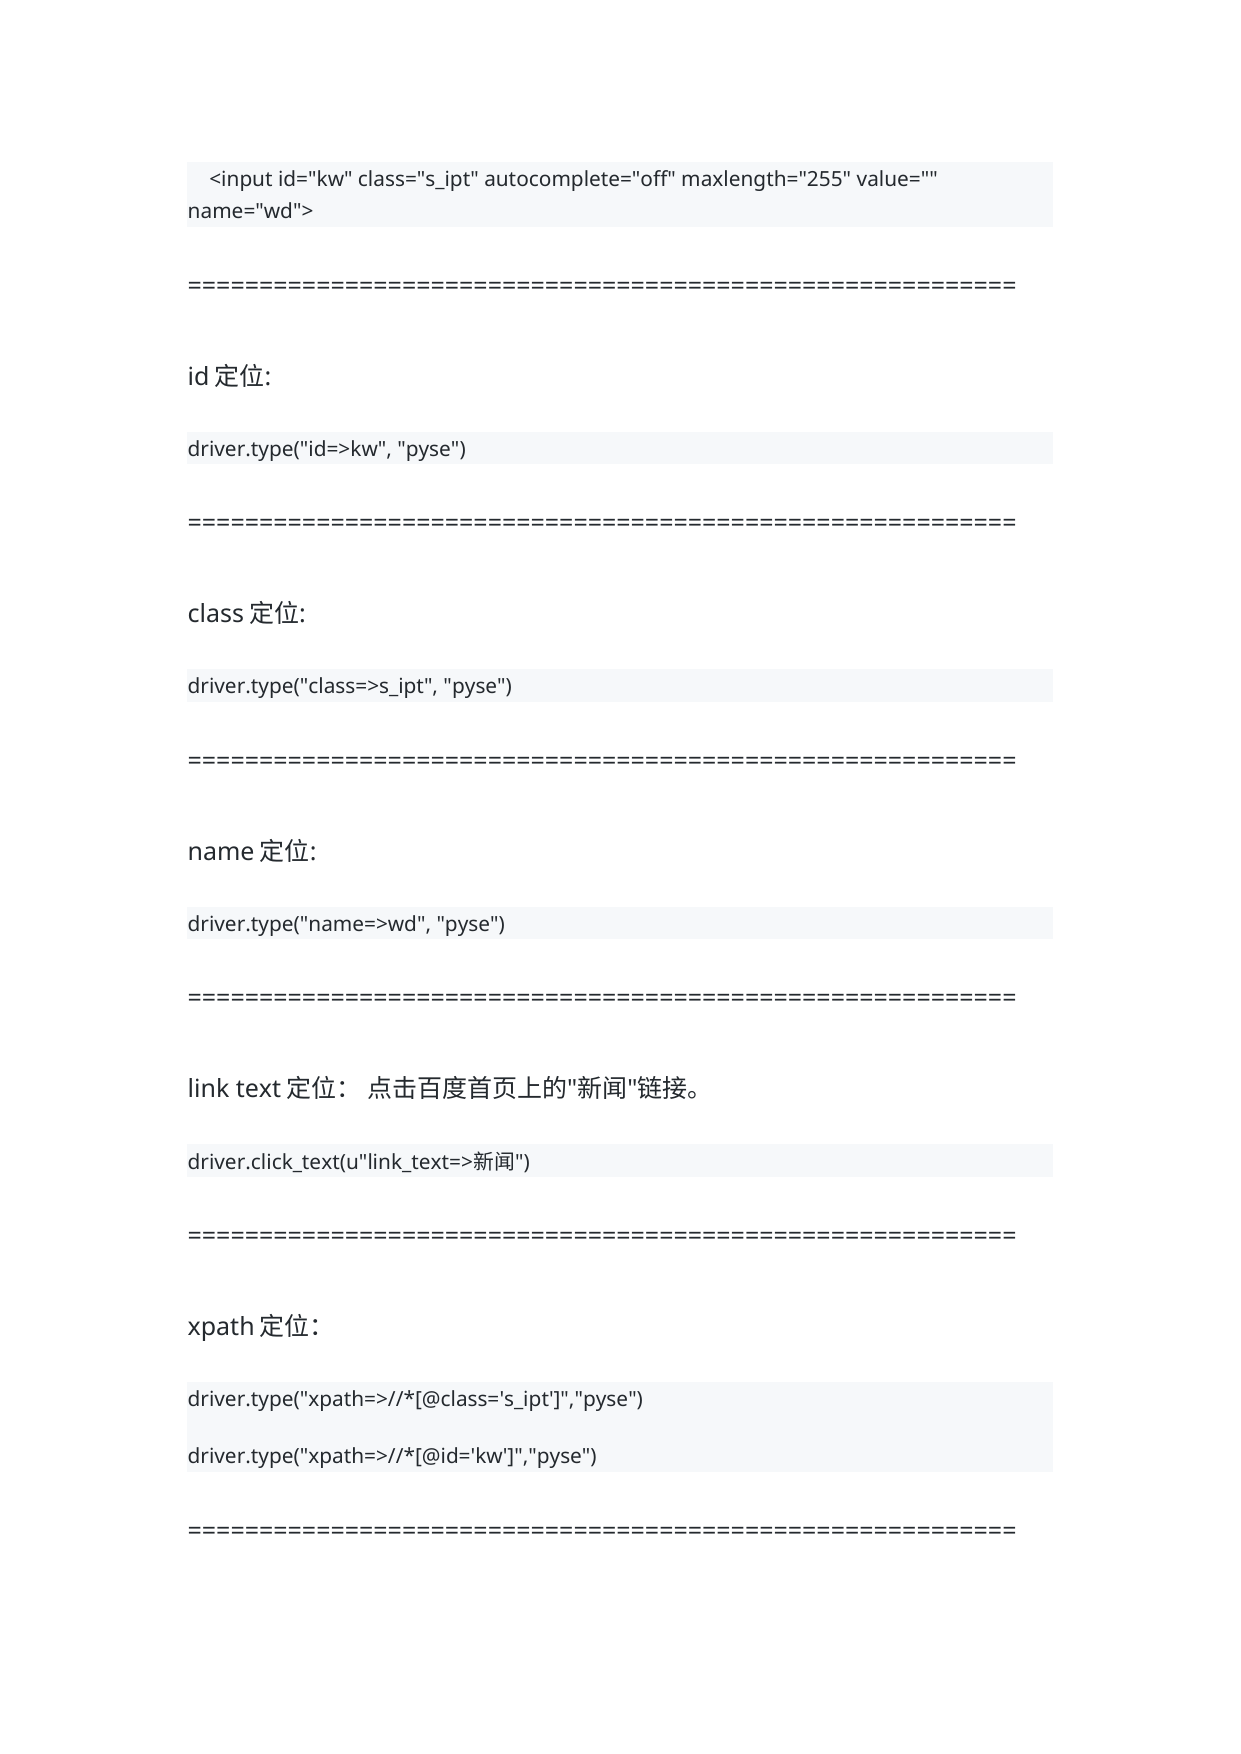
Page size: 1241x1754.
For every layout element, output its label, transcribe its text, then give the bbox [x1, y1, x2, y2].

text xpath定位： [187, 1292, 1053, 1357]
text <input id="kw" class="s_ipt" autocomplete="off" maxlength="255" value="" name="wd"> [187, 162, 1053, 227]
text link text定位： 点击百度首页上的"新闻"链接。 [187, 1054, 1053, 1119]
text class定位: [187, 579, 1053, 644]
text name定位: [187, 817, 1053, 882]
text ========================================================== [187, 727, 1053, 792]
text id定位: [187, 342, 1053, 407]
text driver.type("xpath=>//*[@class='s_ipt']","pyse") [187, 1382, 1053, 1414]
text driver.type("id=>kw", "pyse") [187, 432, 1053, 464]
text ========================================================== [187, 252, 1053, 317]
text driver.click_text(u"link_text=>新闻") [187, 1144, 1053, 1177]
text driver.type("xpath=>//*[@id='kw']","pyse") [187, 1439, 1053, 1472]
text ========================================================== [187, 1202, 1053, 1267]
text ========================================================== [187, 964, 1053, 1029]
text driver.type("class=>s_ipt", "pyse") [187, 669, 1053, 702]
text driver.type("name=>wd", "pyse") [187, 907, 1053, 939]
text ========================================================== [187, 489, 1053, 554]
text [187, 1497, 1053, 1562]
